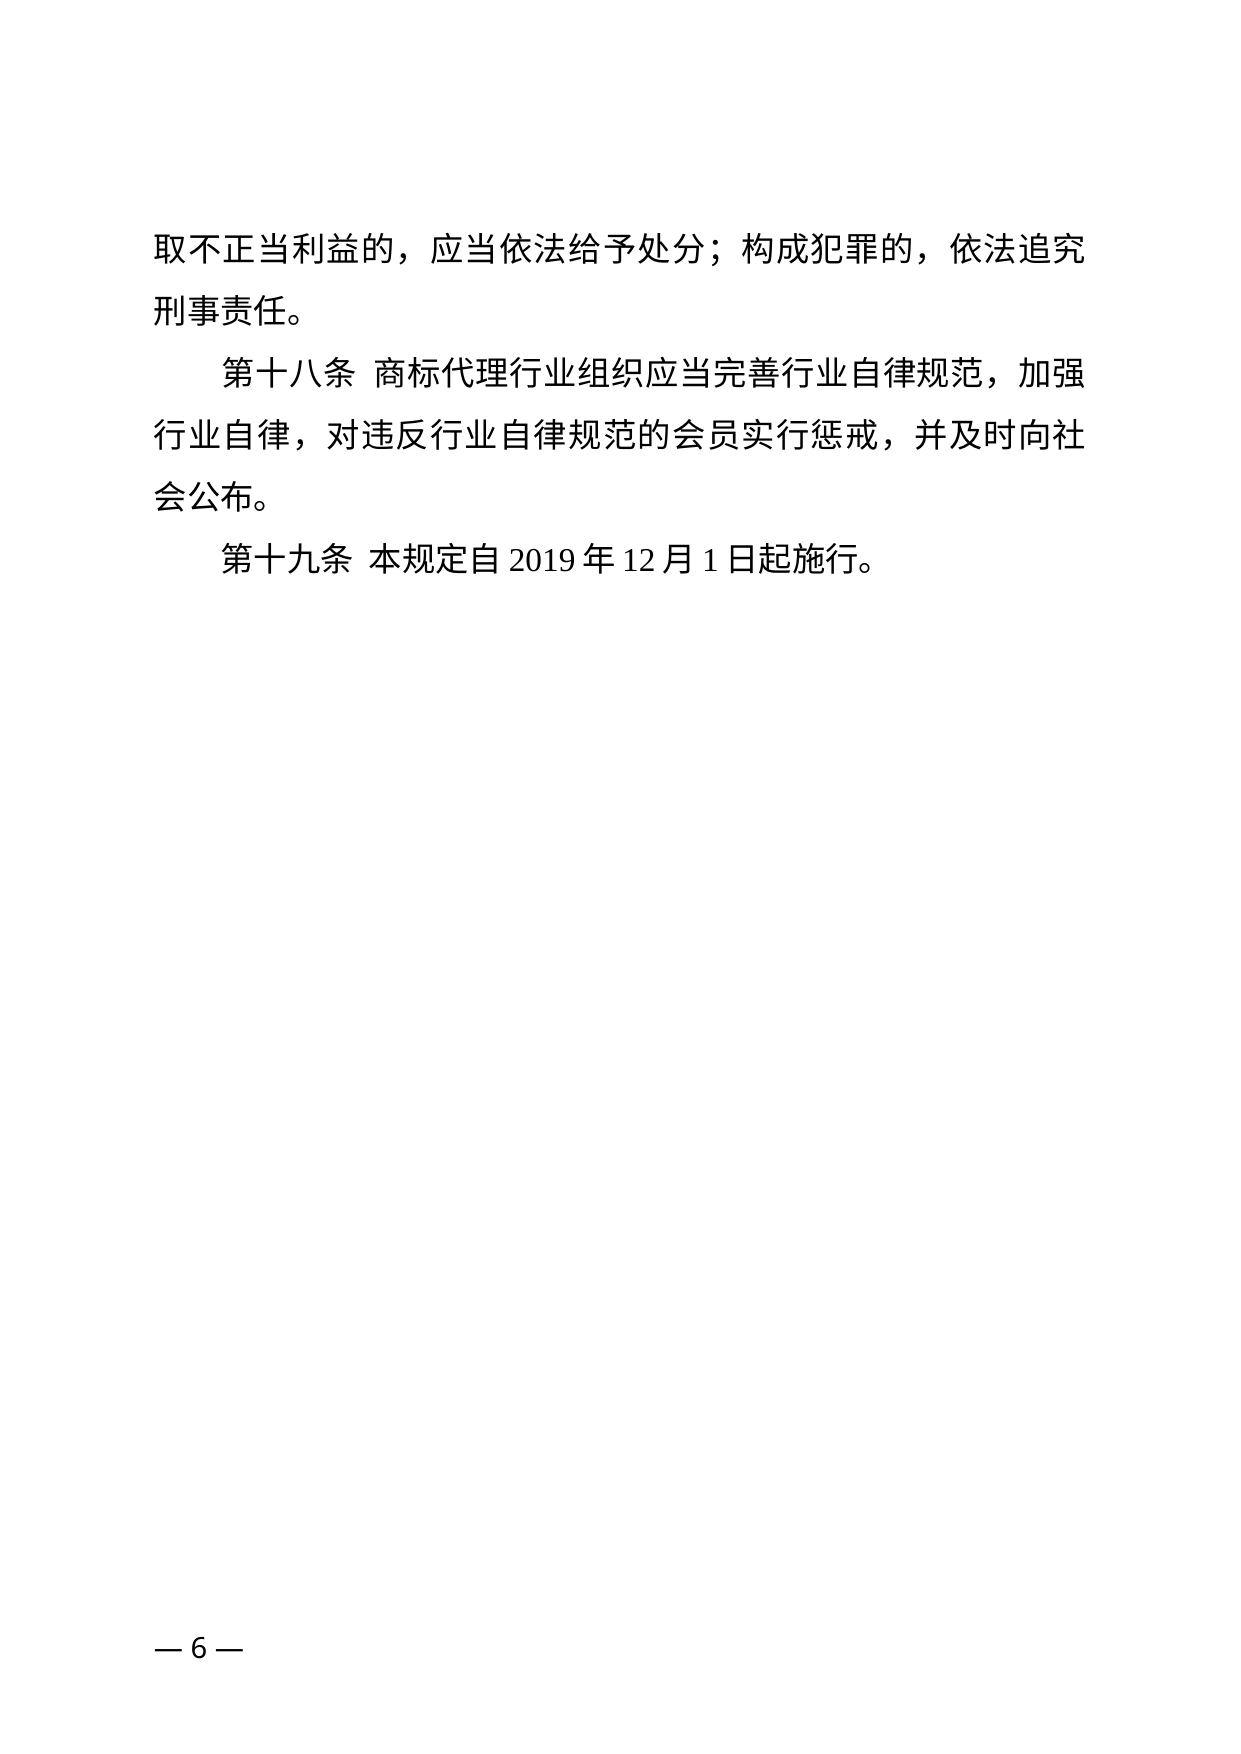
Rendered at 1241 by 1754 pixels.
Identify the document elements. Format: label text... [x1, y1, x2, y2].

text 第十八条 商标代理行业组织应当完善行业自律规范，加强行业自律，对违反行业自律规范的会员实行惩戒，并及时向社会公布。 [153, 336, 1087, 522]
text 第十九条 本规定自2019年12月1日起施行。 [153, 522, 1087, 583]
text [153, 212, 1087, 336]
